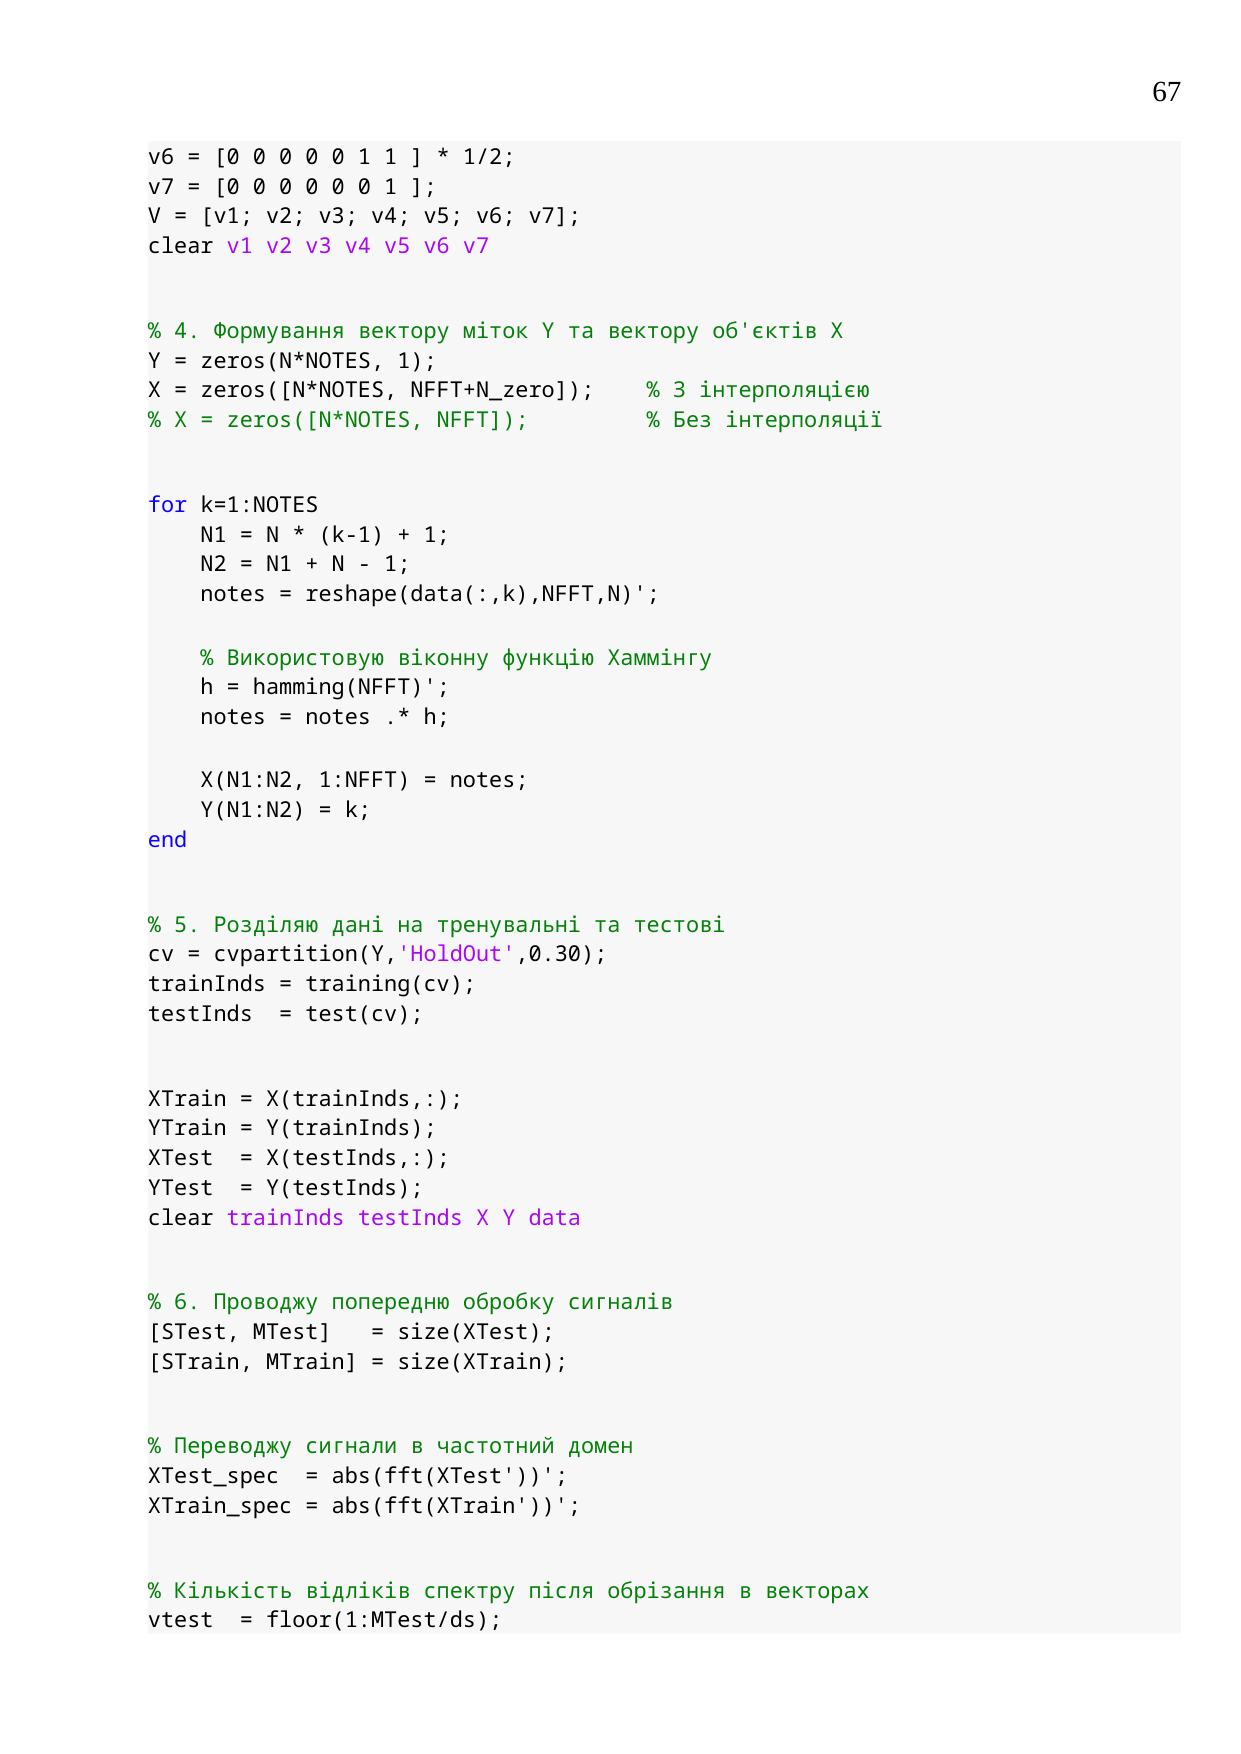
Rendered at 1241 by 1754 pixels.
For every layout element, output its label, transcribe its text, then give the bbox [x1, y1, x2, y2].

text % X = zeros([N*NOTES, NFFT]); % Без інтерполяції [148, 404, 1181, 434]
text % 4. Формування вектору міток Y та вектору об'єктів X [148, 315, 1181, 344]
text [STrain, MTrain] = size(XTrain); [148, 1346, 1181, 1376]
text trainInds = training(cv); [148, 968, 1181, 998]
text V = [v1; v2; v3; v4; v5; v6; v7]; [148, 200, 1181, 230]
text v6 = [0 0 0 0 0 1 1 ] * 1/2; [148, 141, 1181, 171]
text XTrain_spec = abs(fft(XTrain'))'; [148, 1490, 1181, 1520]
text notes = notes .* h; [148, 701, 1181, 731]
text h = hamming(NFFT)'; [148, 671, 1181, 701]
text Y(N1:N2) = k; [148, 794, 1181, 824]
text YTrain = Y(trainInds); [148, 1112, 1181, 1142]
text for k=1:NOTES [148, 489, 1181, 518]
text N1 = N * (k-1) + 1; [148, 518, 1181, 548]
text X(N1:N2, 1:NFFT) = notes; [148, 764, 1181, 794]
text clear trainInds testInds X Y data [148, 1202, 1181, 1231]
text Y = zeros(N*NOTES, 1); [148, 344, 1181, 374]
text notes = reshape(data(:,k),NFFT,N)'; [148, 578, 1181, 608]
text XTest_spec = abs(fft(XTest'))'; [148, 1460, 1181, 1490]
text vtest = floor(1:MTest/ds); [148, 1604, 1181, 1634]
text end [148, 824, 1181, 854]
text XTrain = X(trainInds,:); [148, 1082, 1181, 1112]
text % Переводжу сигнали в частотний домен [148, 1430, 1181, 1460]
text % Кількість відліків спектру після обрізання в векторах [148, 1574, 1181, 1604]
text clear v1 v2 v3 v4 v5 v6 v7 [148, 230, 1181, 260]
text % 5. Розділяю дані на тренувальні та тестові [148, 908, 1181, 938]
text XTest = X(testInds,:); [148, 1142, 1181, 1172]
text cv = cvpartition(Y,'HoldOut',0.30); [148, 938, 1181, 968]
text [STest, MTest] = size(XTest); [148, 1316, 1181, 1346]
text v7 = [0 0 0 0 0 0 1 ]; [148, 171, 1181, 200]
text X = zeros([N*NOTES, NFFT+N_zero]); % З інтерполяцією [148, 374, 1181, 404]
text N2 = N1 + N - 1; [148, 548, 1181, 578]
text YTest = Y(testInds); [148, 1172, 1181, 1202]
text testInds = test(cv); [148, 998, 1181, 1028]
text % 6. Проводжу попередню обробку сигналів [148, 1286, 1181, 1316]
text % Використовую віконну функцію Хаммінгу [148, 641, 1181, 671]
